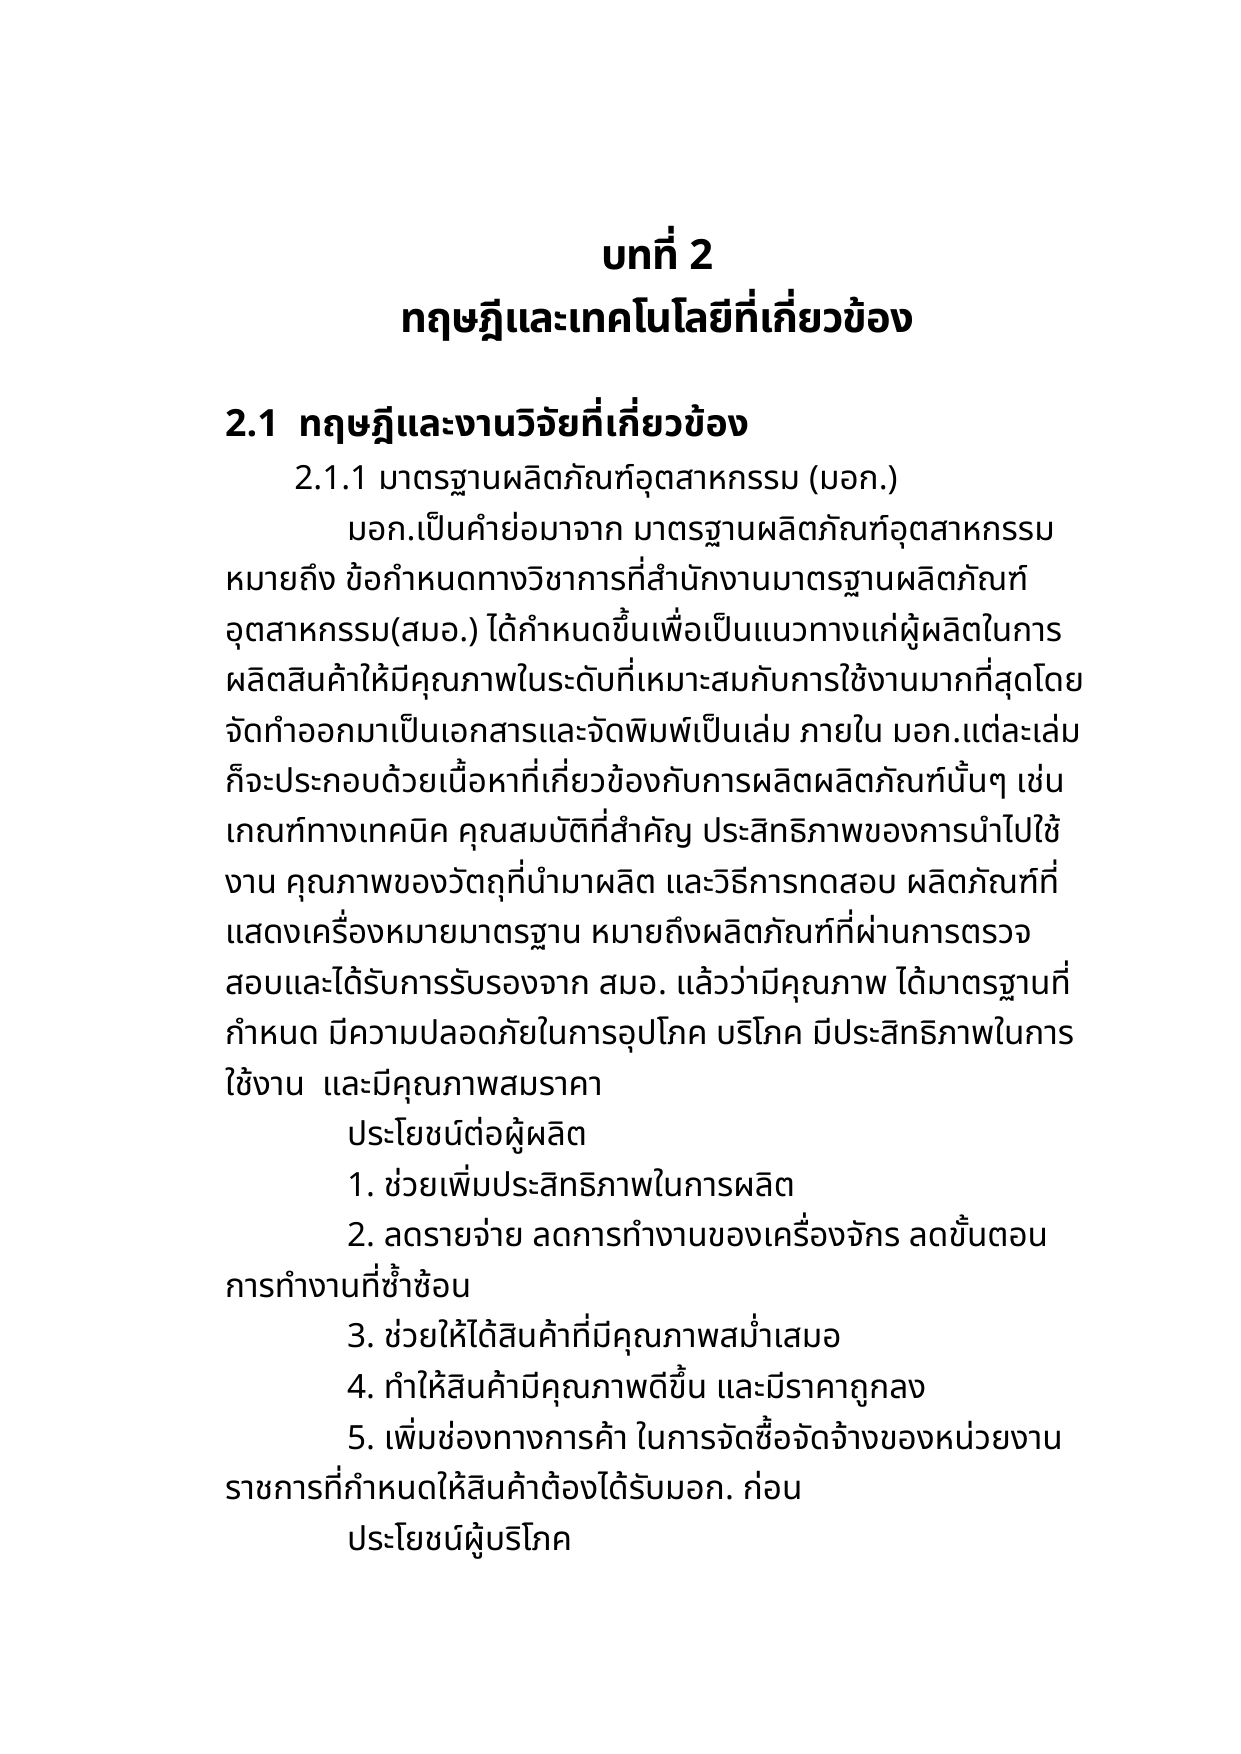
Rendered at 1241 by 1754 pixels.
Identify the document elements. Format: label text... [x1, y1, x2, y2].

text 1. ช่วยเพิ่มประสิทธิภาพในการผลิต [225, 1161, 1090, 1211]
text 4. ทำให้สินค้ามีคุณภาพดีขึ้น และมีราคาถูกลง [225, 1363, 1090, 1413]
text ประโยชน์ผู้บริโภค [225, 1515, 1090, 1565]
text มอก.เป็นคำย่อมาจาก มาตรฐานผลิตภัณฑ์อุตสาหกรรม หมายถึง ข้อกำหนดทางวิชาการที่สำนักงานมาตรฐานผลิตภัณฑ์อุตสาหกรรม(สมอ.) ได้กำหนดขึ้นเพื่อเป็นแนวทางแก่ผู้ผลิตในการผลิตสินค้าให้มีคุณภาพในระดับที่เหมาะสมกับการใช้งานมากที่สุดโดยจัดทำออกมาเป็นเอกสารและจัดพิมพ์เป็นเล่ม ภายใน มอก.แต่ละเล่มก็จะประกอบด้วยเนื้อหาที่เกี่ยวข้องกับการผลิตผลิตภัณฑ์นั้นๆ เช่น เกณฑ์ทางเทคนิค คุณสมบัติที่สำคัญ ประสิทธิภาพของการนำไปใช้งาน คุณภาพของวัตถุที่นำมาผลิต และวิธีการทดสอบ ผลิตภัณฑ์ที่แสดงเครื่องหมายมาตรฐาน หมายถึงผลิตภัณฑ์ที่ผ่านการตรวจสอบและได้รับการรับรองจาก สมอ. แล้วว่ามีคุณภาพ ได้มาตรฐานที่กำหนด มีความปลอดภัยในการอุปโภค บริโภค มีประสิทธิภาพในการใช้งาน และมีคุณภาพสมราคา [225, 504, 1090, 1110]
text 2. ลดรายจ่าย ลดการทำงานของเครื่องจักร ลดขั้นตอนการทำงานที่ซ้ำซ้อน [225, 1211, 1090, 1312]
text 5. เพิ่มช่องทางการค้า ในการจัดซื้อจัดจ้างของหน่วยงานราชการที่กําหนดให้สินค้าต้องได้รับมอก. ก่อน [225, 1413, 1090, 1515]
text 3. ช่วยให้ได้สินค้าที่มีคุณภาพสม่ำเสมอ [225, 1312, 1090, 1363]
text ประโยชน์ต่อผู้ผลิต [225, 1110, 1090, 1161]
text 2.1.1 มาตรฐานผลิตภัณฑ์อุตสาหกรรม (มอก.) [225, 454, 1090, 504]
title บทที่ 2 [225, 225, 1090, 288]
title ทฤษฎีและเทคโนโลยีที่เกี่ยวข้อง [225, 288, 1090, 351]
subtitle 2.1 ทฤษฎีและงานวิจัยที่เกี่ยวข้อง [225, 397, 1090, 454]
